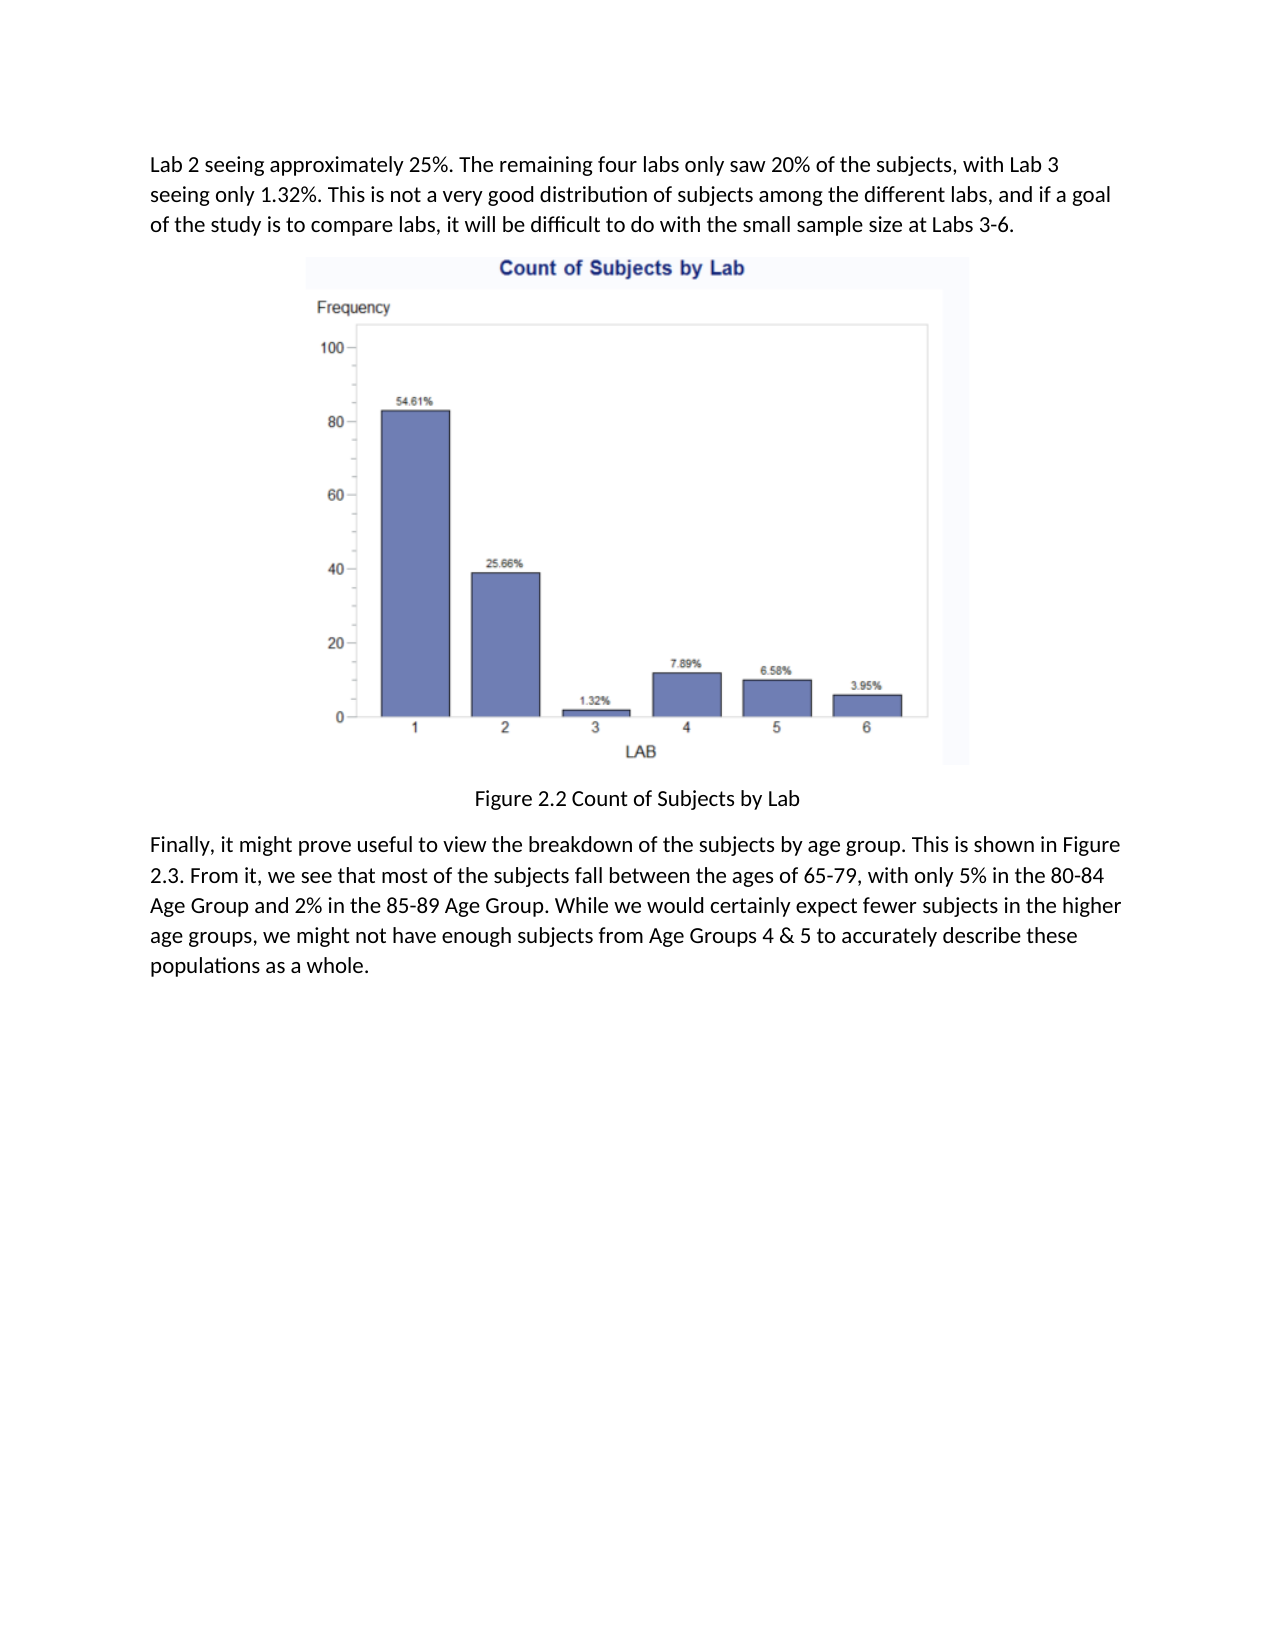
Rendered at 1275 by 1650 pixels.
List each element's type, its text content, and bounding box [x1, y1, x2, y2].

text Figure 2.2 Count of Subjects by Lab [150, 784, 1125, 812]
text Finally, it might prove useful to view the breakdown of the subjects by age group. This is shown in Figure 2.3. From it, we see that most of the subjects fall between the ages of 65-79, with only 5% in the 80-84 Age Group and 2% in the 85-89 Age Group. While we would certainly expect fewer subjects in the higher age groups, we might not have enough subjects from Age Groups 4 & 5 to accurately describe these populations as a whole. [150, 831, 1125, 979]
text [150, 150, 1125, 238]
picture [305, 257, 970, 765]
